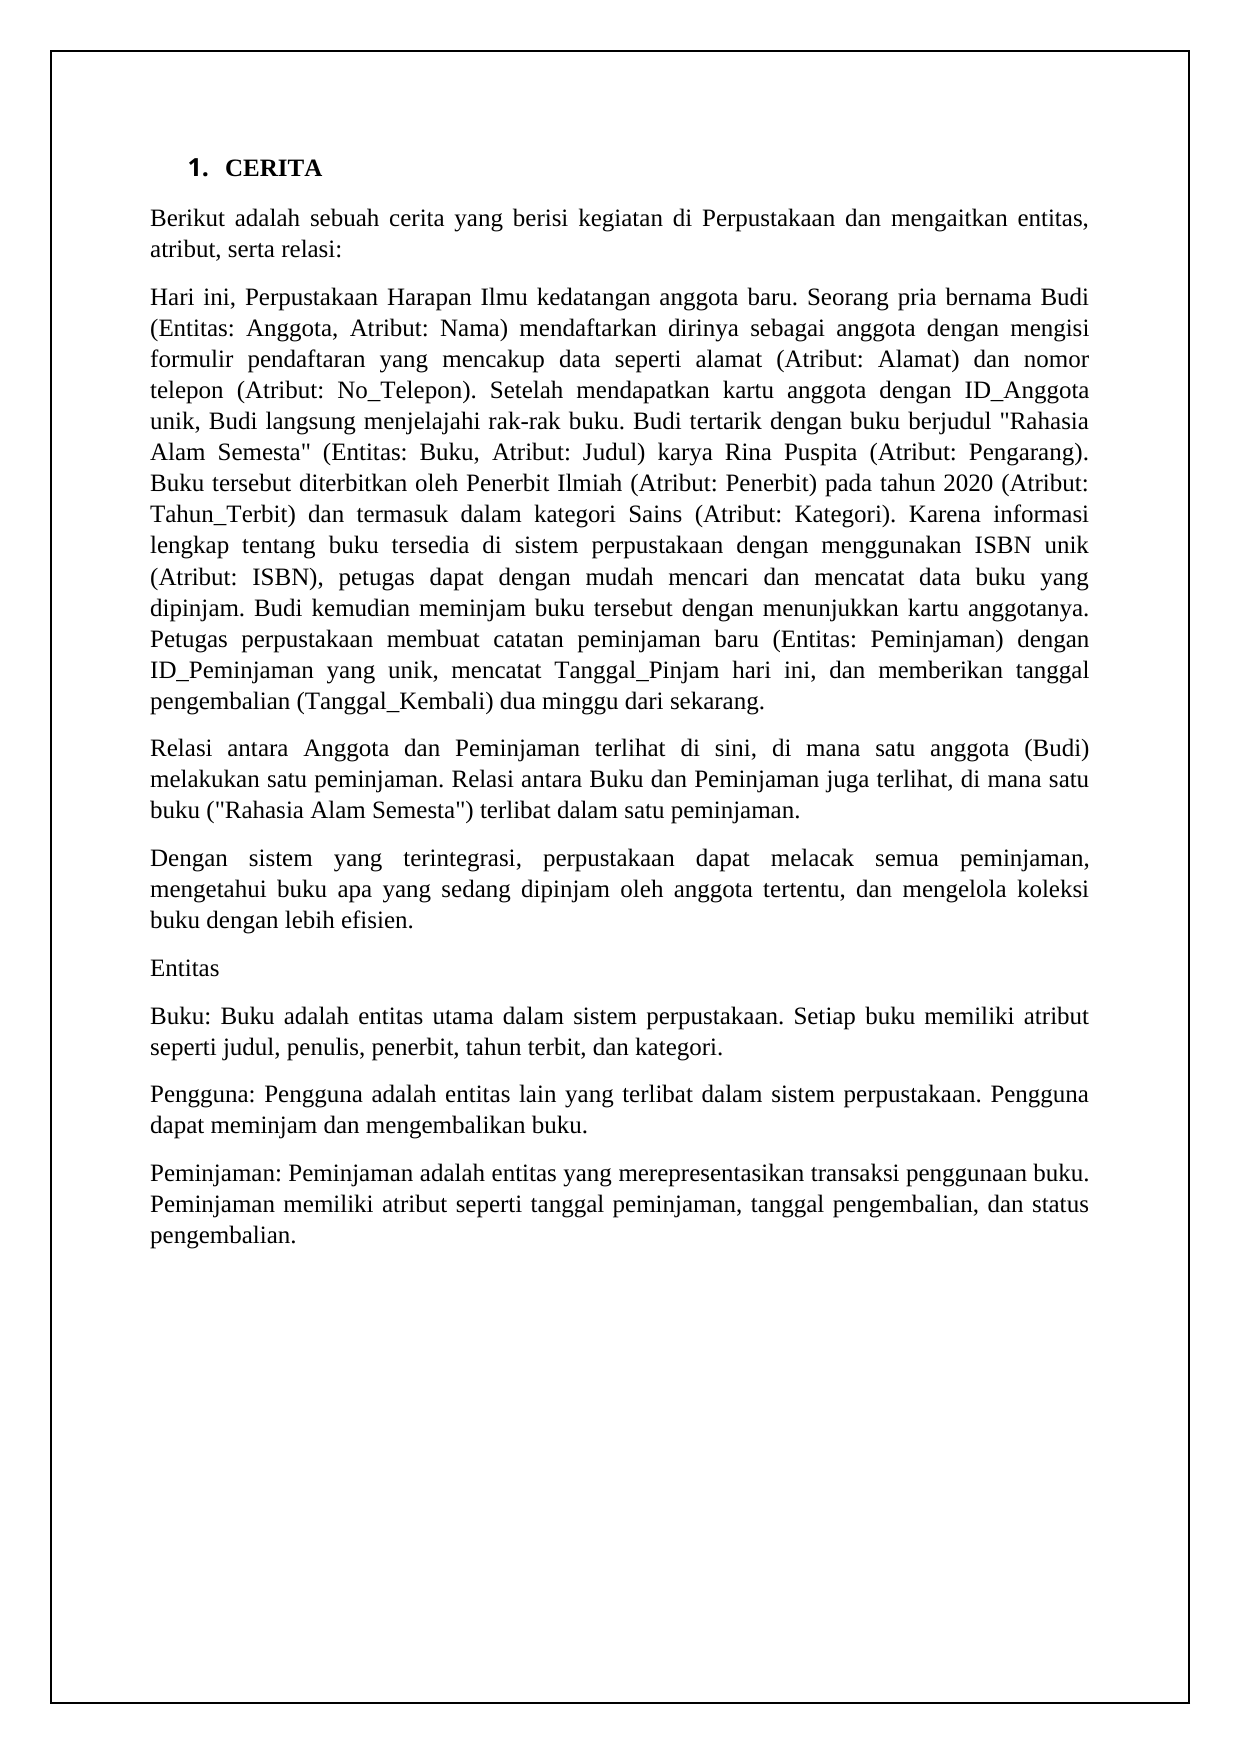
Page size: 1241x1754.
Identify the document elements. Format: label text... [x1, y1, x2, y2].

text Peminjaman: Peminjaman adalah entitas yang merepresentasikan transaksi penggunaan buku. Peminjaman memiliki atribut seperti tanggal peminjaman, tanggal pengembalian, dan status pengembalian. [150, 1158, 1090, 1249]
text Dengan sistem yang terintegrasi, perpustakaan dapat melacak semua peminjaman, mengetahui buku apa yang sedang dipinjam oleh anggota tertentu, dan mengelola koleksi buku dengan lebih efisien. [150, 843, 1090, 934]
text Hari ini, Perpustakaan Harapan Ilmu kedatangan anggota baru. Seorang pria bernama Budi (Entitas: Anggota, Atribut: Nama) mendaftarkan dirinya sebagai anggota dengan mengisi formulir pendaftaran yang mencakup data seperti alamat (Atribut: Alamat) dan nomor telepon (Atribut: No_Telepon). Setelah mendapatkan kartu anggota dengan ID_Anggota unik, Budi langsung menjelajahi rak-rak buku. Budi tertarik dengan buku berjudul "Rahasia Alam Semesta" (Entitas: Buku, Atribut: Judul) karya Rina Puspita (Atribut: Pengarang). Buku tersebut diterbitkan oleh Penerbit Ilmiah (Atribut: Penerbit) pada tahun 2020 (Atribut: Tahun_Terbit) dan termasuk dalam kategori Sains (Atribut: Kategori). Karena informasi lengkap tentang buku tersedia di sistem perpustakaan dengan menggunakan ISBN unik (Atribut: ISBN), petugas dapat dengan mudah mencari dan mencatat data buku yang dipinjam. Budi kemudian meminjam buku tersebut dengan menunjukkan kartu anggotanya. Petugas perpustakaan membuat catatan peminjaman baru (Entitas: Peminjaman) dengan ID_Peminjaman yang unik, mencatat Tanggal_Pinjam hari ini, dan memberikan tanggal pengembalian (Tanggal_Kembali) dua minggu dari sekarang. [150, 282, 1090, 714]
text Buku: Buku adalah entitas utama dalam sistem perpustakaan. Setiap buku memiliki atribut seperti judul, penulis, penerbit, tahun terbit, dan kategori. [150, 1001, 1090, 1061]
text Berikut adalah sebuah cerita yang berisi kegiatan di Perpustakaan dan mengaitkan entitas, atribut, serta relasi: [150, 203, 1090, 263]
text Pengguna: Pengguna adalah entitas lain yang terlibat dalam sistem perpustakaan. Pengguna dapat meminjam dan mengembalikan buku. [150, 1079, 1090, 1139]
text Entitas [150, 953, 1090, 982]
text Relasi antara Anggota dan Peminjaman terlihat di sini, di mana satu anggota (Budi) melakukan satu peminjaman. Relasi antara Buku dan Peminjaman juga terlihat, di mana satu buku ("Rahasia Alam Semesta") terlibat dalam satu peminjaman. [150, 733, 1090, 824]
list CERITA [187, 150, 1090, 184]
